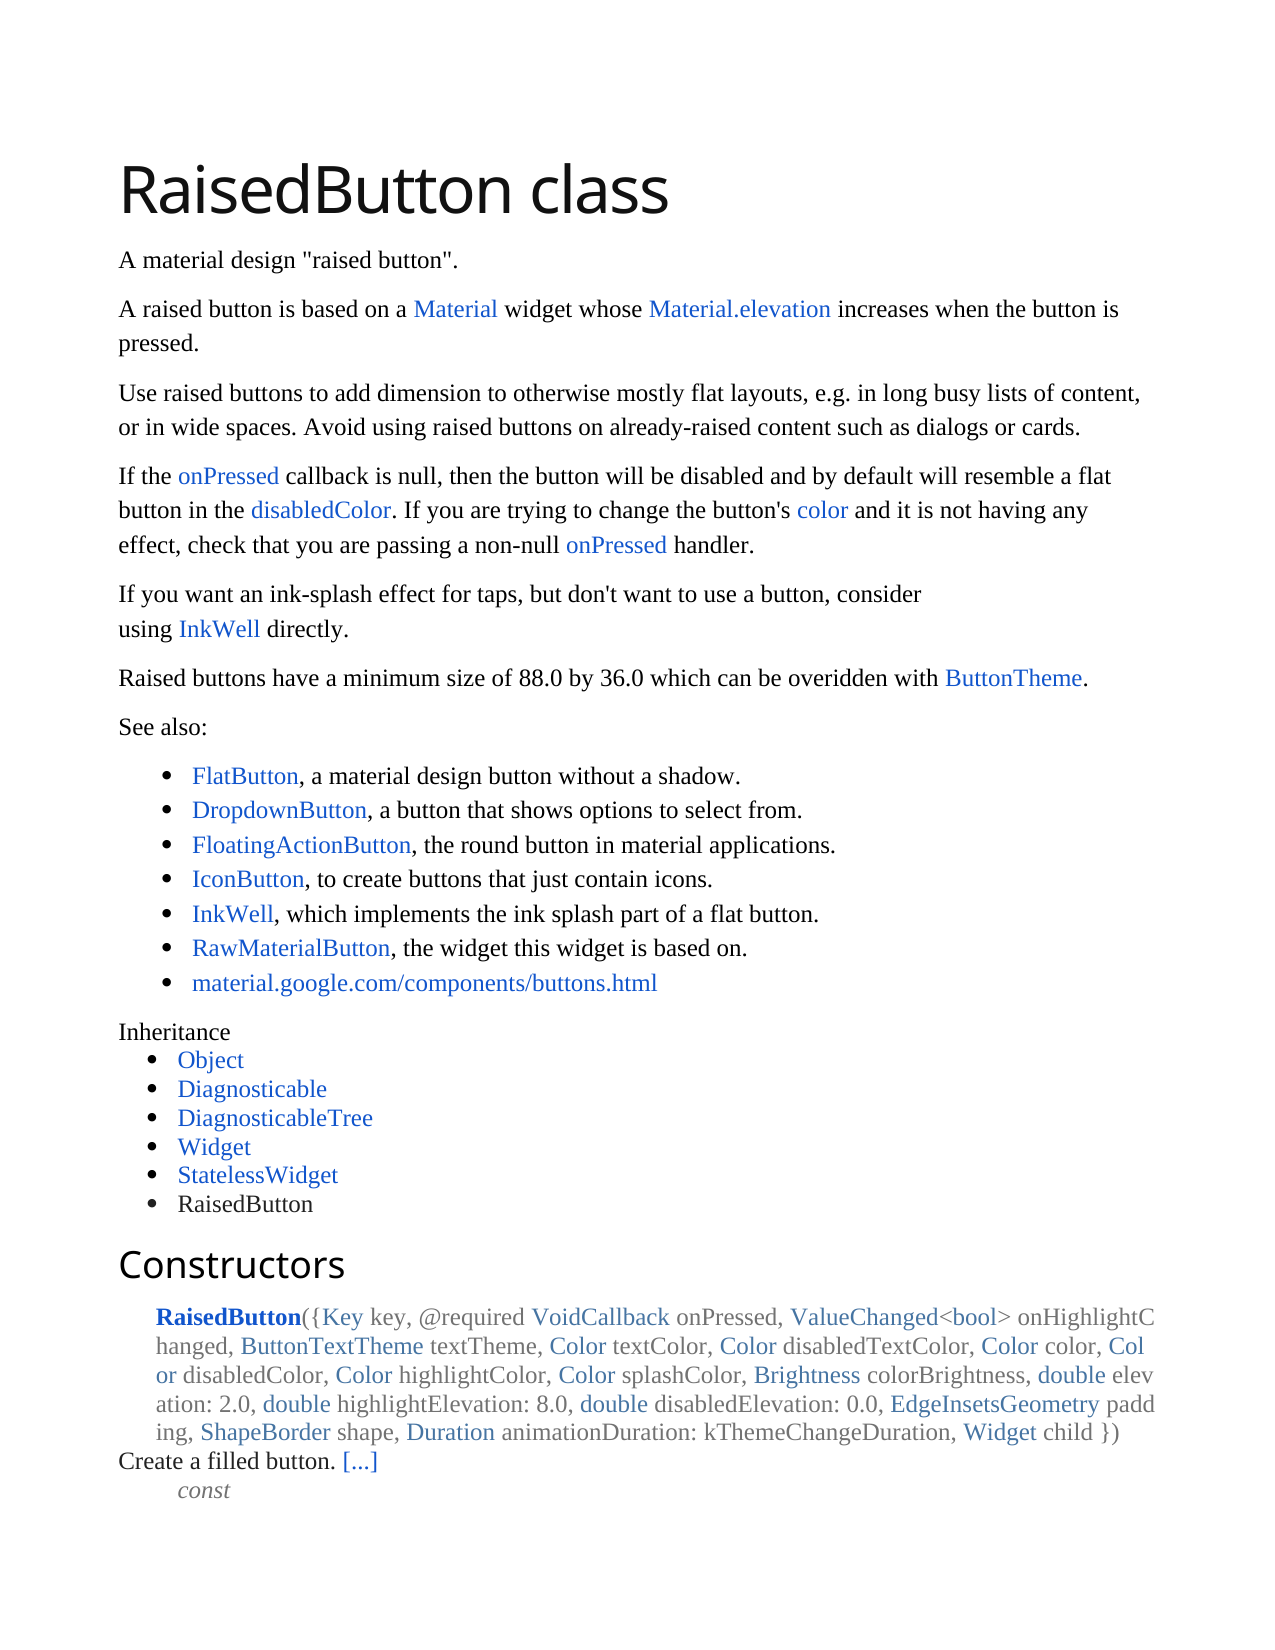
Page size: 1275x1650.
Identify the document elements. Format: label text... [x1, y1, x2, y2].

list Widget [148, 1132, 1157, 1161]
list FloatingActionButton, the round button in material applications. [162, 830, 1157, 858]
list DiagnosticableTree [148, 1103, 1157, 1132]
list const [177, 1475, 1157, 1504]
text A material design "raised button". [118, 245, 1157, 274]
list RaisedButton [148, 1189, 1157, 1218]
list DropdownButton, a button that shows options to select from. [162, 795, 1157, 824]
text If the onPressed callback is null, then the button will be disabled and by default will resemble a flat button in the disabledColor. If you are trying to change the button's color and it is not having any effect, check that you are passing a non-null onPressed handler. [118, 461, 1157, 559]
list FlatButton, a material design button without a shadow. [162, 761, 1157, 789]
text If you want an ink-splash effect for taps, but don't want to use a button, consider using InkWell directly. [118, 579, 1157, 642]
subtitle Constructors [118, 1239, 1157, 1290]
list StatelessWidget [148, 1161, 1157, 1189]
list RawMaterialButton, the widget this widget is based on. [162, 933, 1157, 962]
text Use raised buttons to add dimension to otherwise mostly flat layouts, e.g. in long busy lists of content, or in wide spaces. Avoid using raised buttons on already-raised content such as dialogs or cards. [118, 378, 1157, 441]
list material.google.com/components/buttons.html [162, 968, 1157, 996]
subtitle Inheritance [118, 1017, 1126, 1046]
list IconButton, to create buttons that just contain icons. [162, 864, 1157, 893]
list InkWell, which implements the ink splash part of a flat button. [162, 899, 1157, 927]
subtitle RaisedButton class [118, 143, 1157, 232]
text Raised buttons have a minimum size of 88.0 by 36.0 which can be overidden with ButtonTheme. [118, 663, 1157, 691]
text See also: [118, 712, 1157, 741]
list Diagnosticable [148, 1074, 1157, 1103]
text A raised button is based on a Material widget whose Material.elevation increases when the button is pressed. [118, 294, 1157, 357]
subtitle RaisedButton({Key key, @required VoidCallback onPressed, ValueChanged<bool> onHighlightChanged, ButtonTextTheme textTheme, Color textColor, Color disabledTextColor, Color color, Color disabledColor, Color highlightColor, Color splashColor, Brightness colorBrightness, double elevation: 2.0, double highlightElevation: 8.0, double disabledElevation: 0.0, EdgeInsetsGeometry padding, ShapeBorder shape, Duration animationDuration: kThemeChangeDuration, Widget child }) [156, 1302, 1157, 1446]
list Object [148, 1046, 1157, 1074]
list Create a filled button. [...] [118, 1446, 1157, 1475]
